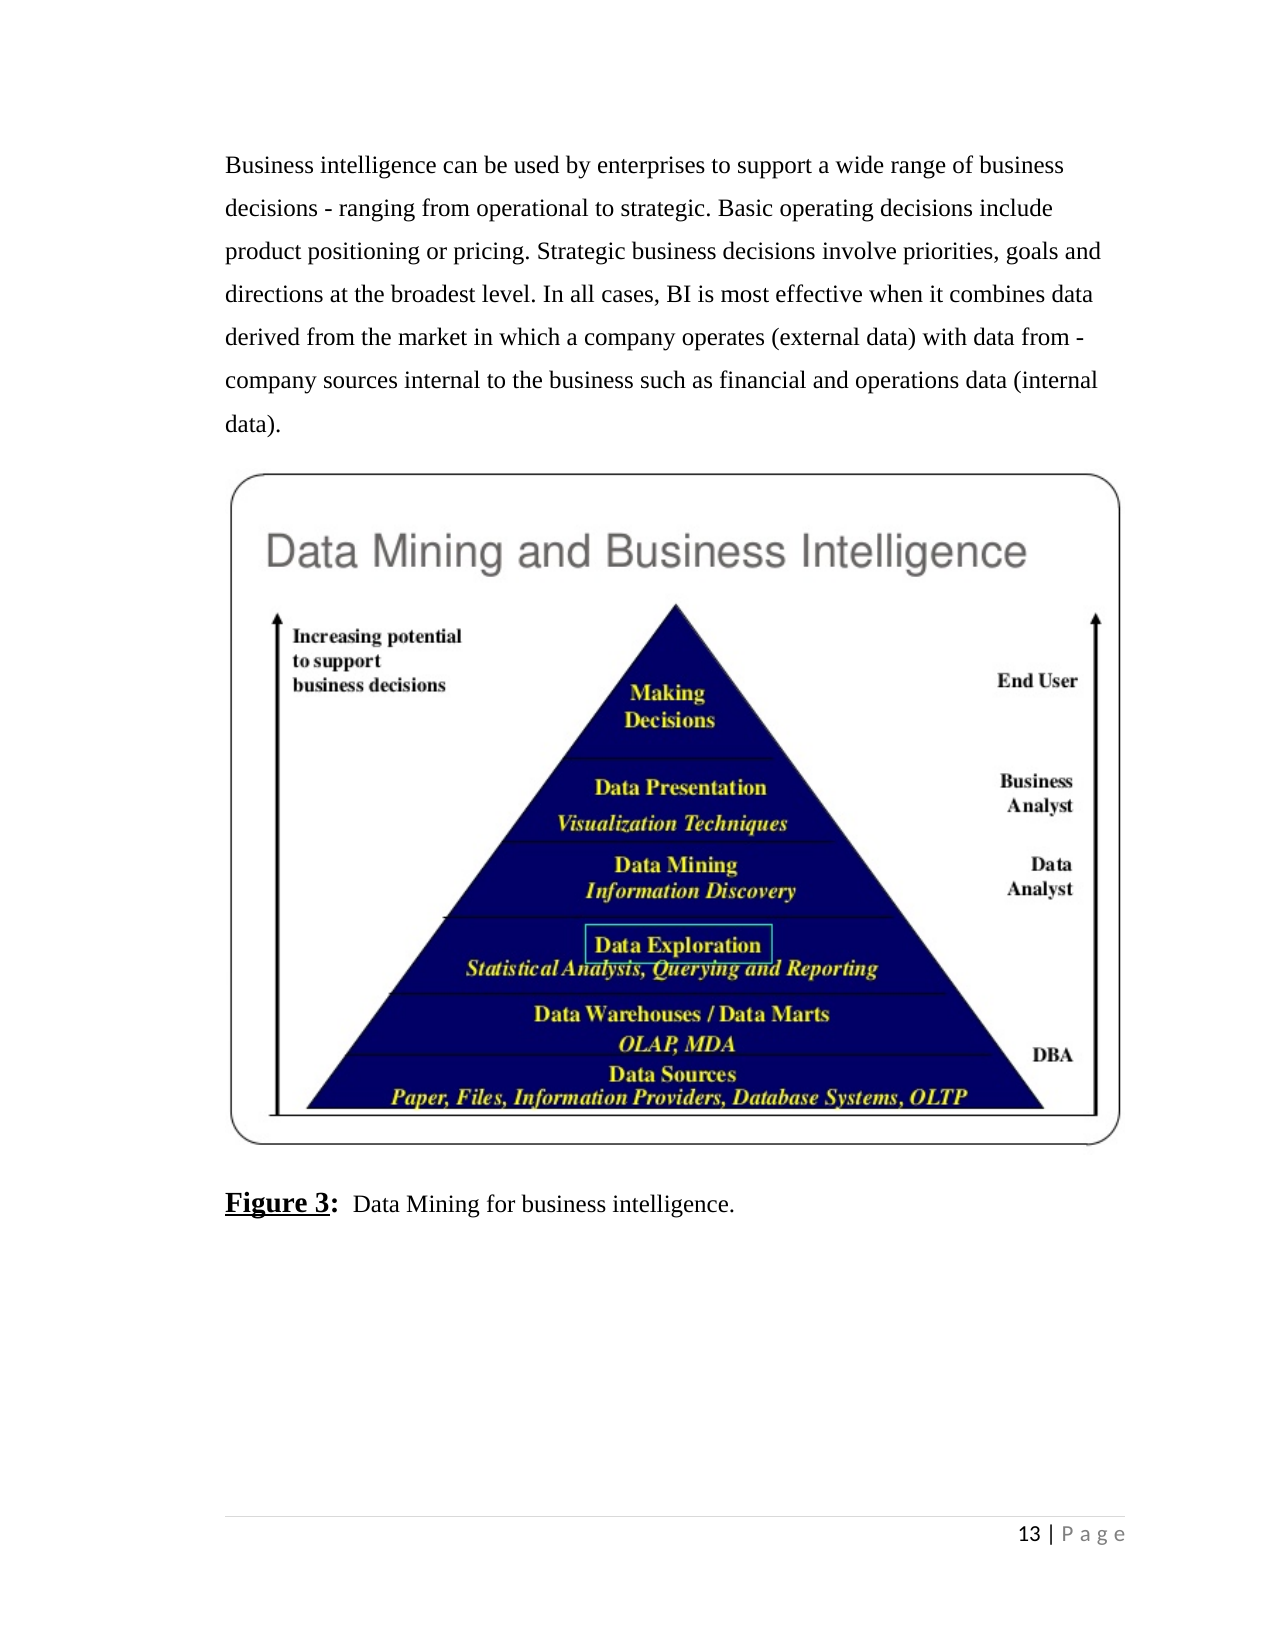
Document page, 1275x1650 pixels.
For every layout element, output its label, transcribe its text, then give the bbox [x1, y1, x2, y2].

text Business intelligence can be used by enterprises to support a wide range of business decisions - ranging from operational to strategic. Basic operating decisions include product positioning or pricing. Strategic business decisions involve priorities, goals and directions at the broadest level. In all cases, BI is most effective when it combines data derived from the market in which a company operates (external data) with data from -company sources internal to the business such as financial and operations data (internal data). [225, 150, 1125, 437]
text Figure 3: Data Mining for business intelligence. [346, 1185, 1125, 1219]
picture [225, 468, 1125, 1155]
